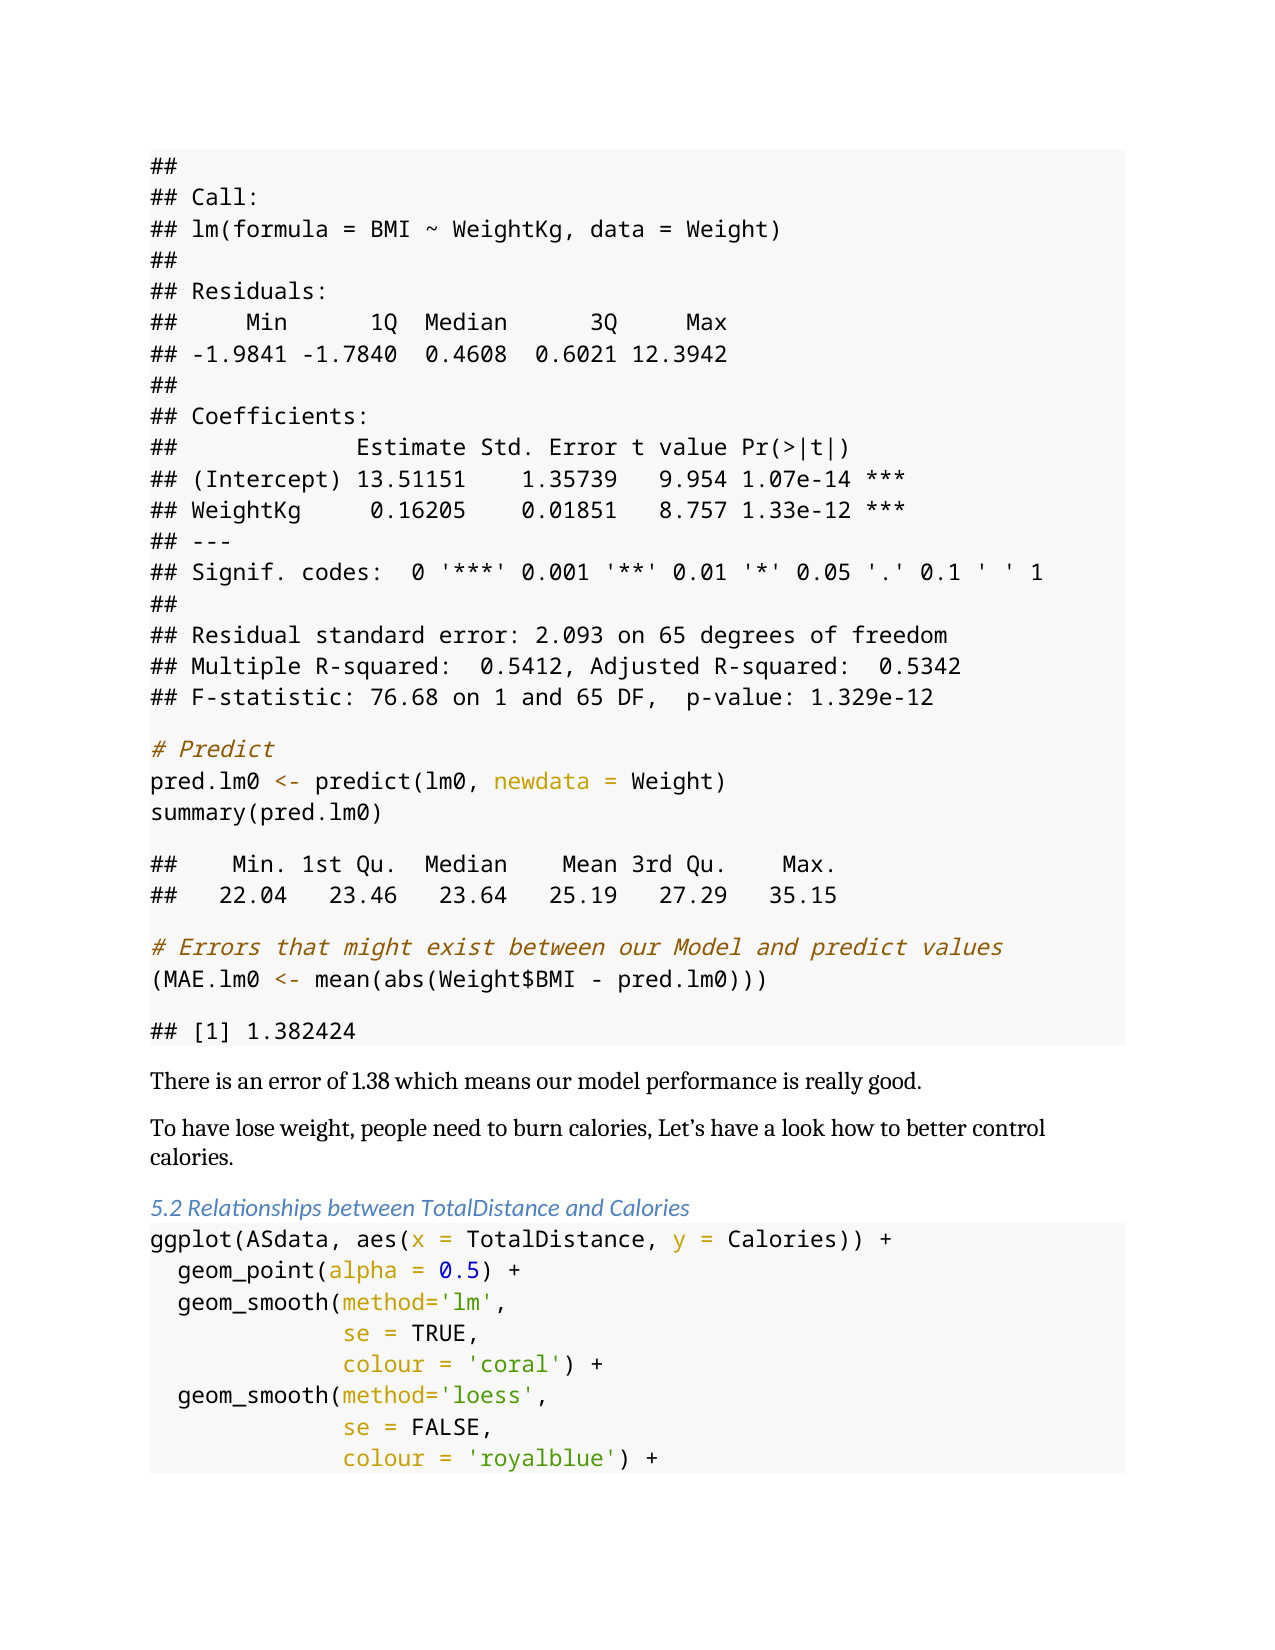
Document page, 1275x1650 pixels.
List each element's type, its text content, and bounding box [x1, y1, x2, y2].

text ## ## Call: ## lm(formula = BMI ~ WeightKg, data = Weight) ## ## Residuals: ## Min 1Q Median 3Q Max ## -1.9841 -1.7840 0.4608 0.6021 12.3942 ## ## Coefficients: ## Estimate Std. Error t value Pr(>|t|) ## (Intercept) 13.51151 1.35739 9.954 1.07e-14 *** ## WeightKg 0.16205 0.01851 8.757 1.33e-12 *** ## --- ## Signif. codes: 0 '***' 0.001 '**' 0.01 '*' 0.05 '.' 0.1 ' ' 1 ## ## Residual standard error: 2.093 on 65 degrees of freedom ## Multiple R-squared: 0.5412, Adjusted R-squared: 0.5342 ## F-statistic: 76.68 on 1 and 65 DF, p-value: 1.329e-12 [150, 150, 1125, 712]
text ## Min. 1st Qu. Median Mean 3rd Qu. Max. ## 22.04 23.46 23.64 25.19 27.29 35.15 [150, 848, 1125, 910]
text ## [1] 1.382424 [150, 1014, 1125, 1046]
text There is an error of 1.38 which means our model performance is really good. [150, 1067, 1125, 1095]
text # Predict pred.lm0 <- predict(lm0, newdata = Weight) summary(pred.lm0) [150, 733, 1125, 827]
text To have lose weight, people need to burn calories, Let’s have a look how to better control calories. [150, 1114, 1125, 1172]
subtitle 5.2 Relationships between TotalDistance and Calories [150, 1192, 1125, 1223]
text # Errors that might exist between our Model and predict values (MAE.lm0 <- mean(abs(Weight$BMI - pred.lm0))) [150, 931, 1125, 994]
